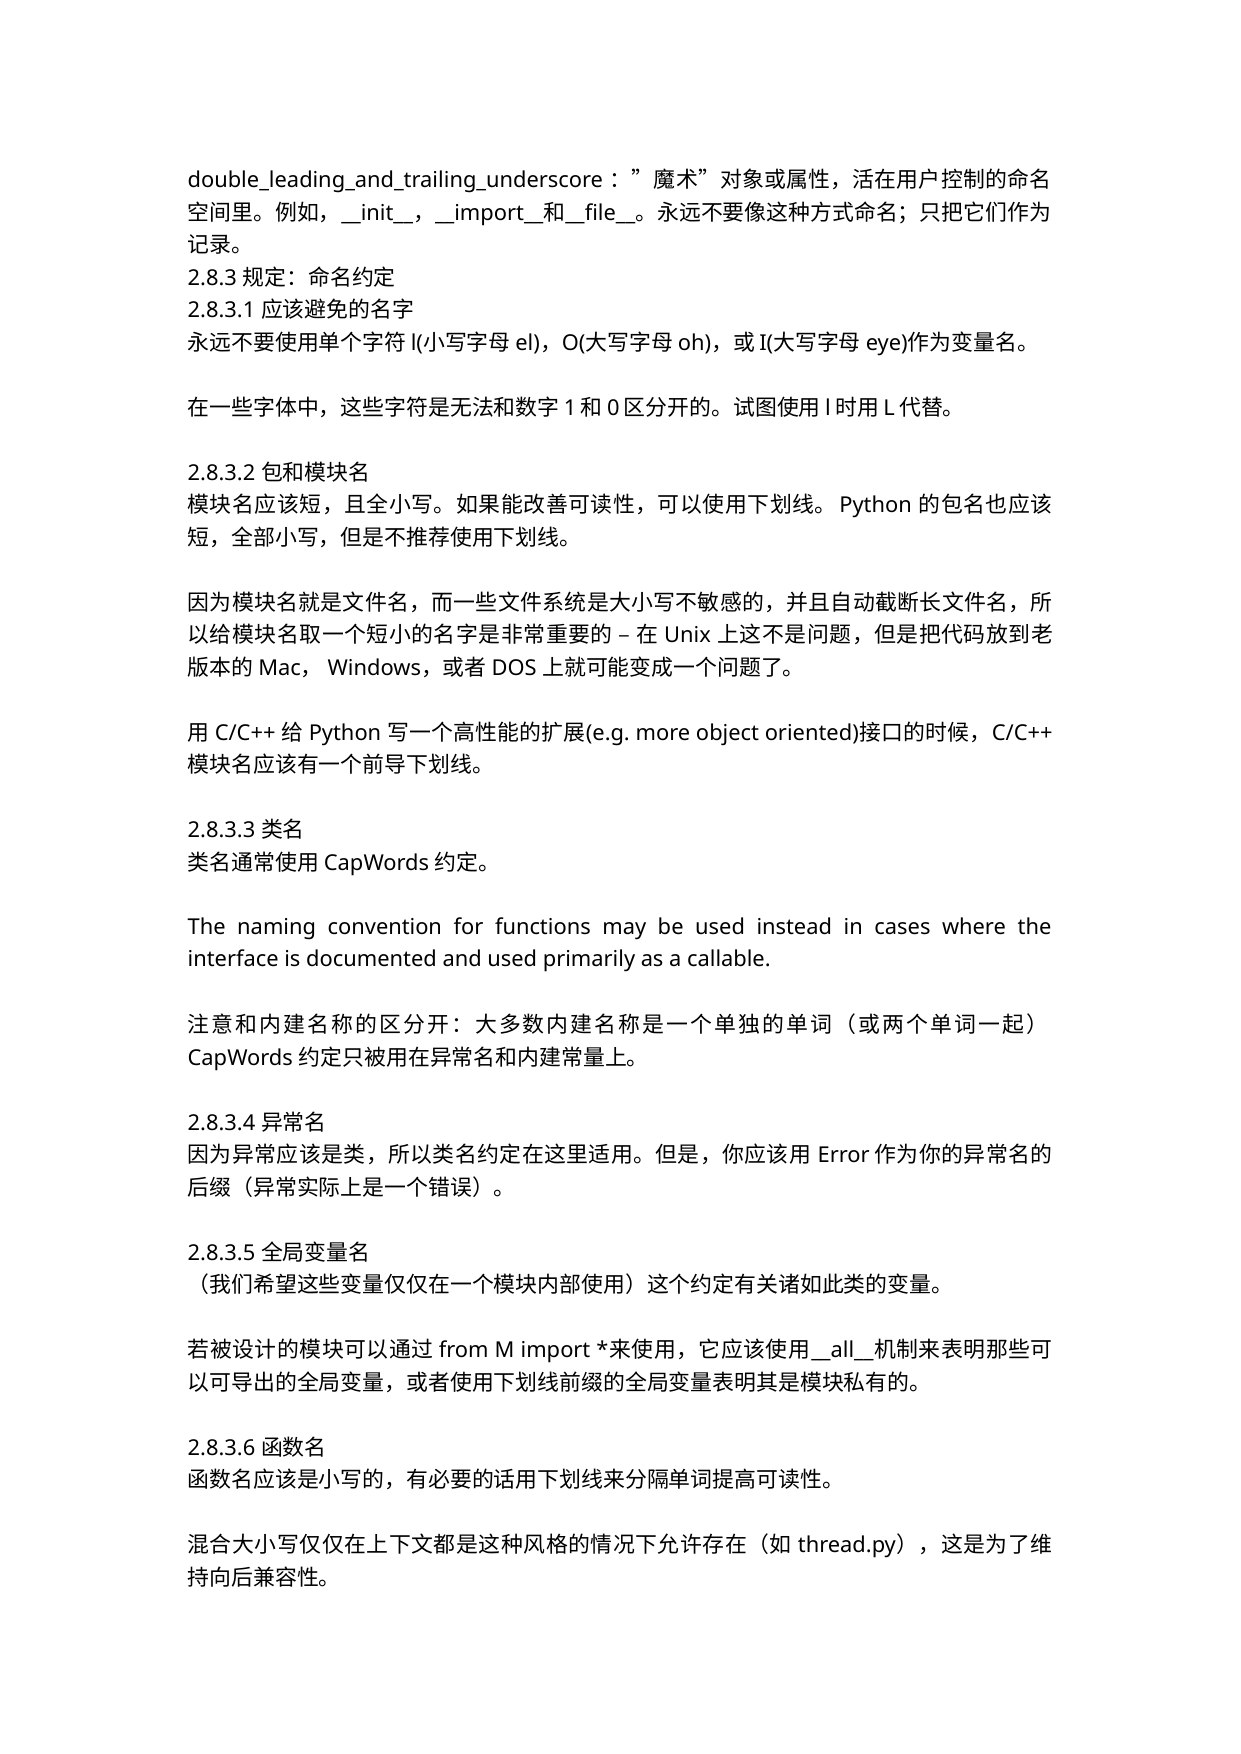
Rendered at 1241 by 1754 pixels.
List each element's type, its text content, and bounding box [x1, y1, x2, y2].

text 因为异常应该是类，所以类名约定在这里适用。但是，你应该用Error作为你的异常名的后缀（异常实际上是一个错误）。 [187, 1137, 1053, 1202]
text 2.8.3.6 函数名 [187, 1429, 1053, 1462]
text （我们希望这些变量仅仅在一个模块内部使用）这个约定有关诸如此类的变量。 [187, 1267, 1053, 1299]
text 2.8.3.2 包和模块名 [187, 454, 1053, 487]
text 2.8.3.3 类名 [187, 812, 1053, 844]
text 在一些字体中，这些字符是无法和数字1和0区分开的。试图使用l时用L代替。 [187, 389, 1053, 422]
text 2.8.3.4 异常名 [187, 1104, 1053, 1137]
text 模块名应该短，且全小写。如果能改善可读性，可以使用下划线。Python 的包名也应该短，全部小写，但是不推荐使用下划线。 [187, 487, 1053, 552]
text 用 C/C++ 给 Python 写一个高性能的扩展(e.g. more object oriented)接口的时候，C/C++ 模块名应该有一个前导下划线。 [187, 714, 1053, 779]
text double_leading_and_trailing_underscore ：”魔术”对象或属性，活在用户控制的命名空间里。例如，__init__，__import__和__file__。永远不要像这种方式命名；只把它们作为记录。 [187, 162, 1053, 259]
text 注意和内建名称的区分开：大多数内建名称是一个单独的单词（或两个单词一起），CapWords 约定只被用在异常名和内建常量上。 [187, 1007, 1053, 1072]
text 混合大小写仅仅在上下文都是这种风格的情况下允许存在（如thread.py），这是为了维持向后兼容性。 [187, 1527, 1053, 1592]
text 永远不要使用单个字符l(小写字母 el)，O(大写字母 oh)，或I(大写字母 eye)作为变量名。 [187, 324, 1053, 357]
text 2.8.3.1 应该避免的名字 [187, 292, 1053, 324]
text 类名通常使用 CapWords 约定。 [187, 844, 1053, 877]
text 若被设计的模块可以通过from M import *来使用，它应该使用__all__机制来表明那些可以可导出的全局变量，或者使用下划线前缀的全局变量表明其是模块私有的。 [187, 1332, 1053, 1397]
text The naming convention for functions may be used instead in cases where the interface is documented and used primarily as a callable. [187, 909, 1053, 974]
text 函数名应该是小写的，有必要的话用下划线来分隔单词提高可读性。 [187, 1462, 1053, 1494]
text 2.8.3.5 全局变量名 [187, 1234, 1053, 1267]
text 因为模块名就是文件名，而一些文件系统是大小写不敏感的，并且自动截断长文件名，所以给模块名取一个短小的名字是非常重要的 – 在 Unix 上这不是问题，但是把代码放到老版本的 Mac， Windows，或者 DOS 上就可能变成一个问题了。 [187, 584, 1053, 682]
text 2.8.3 规定：命名约定 [187, 259, 1053, 292]
